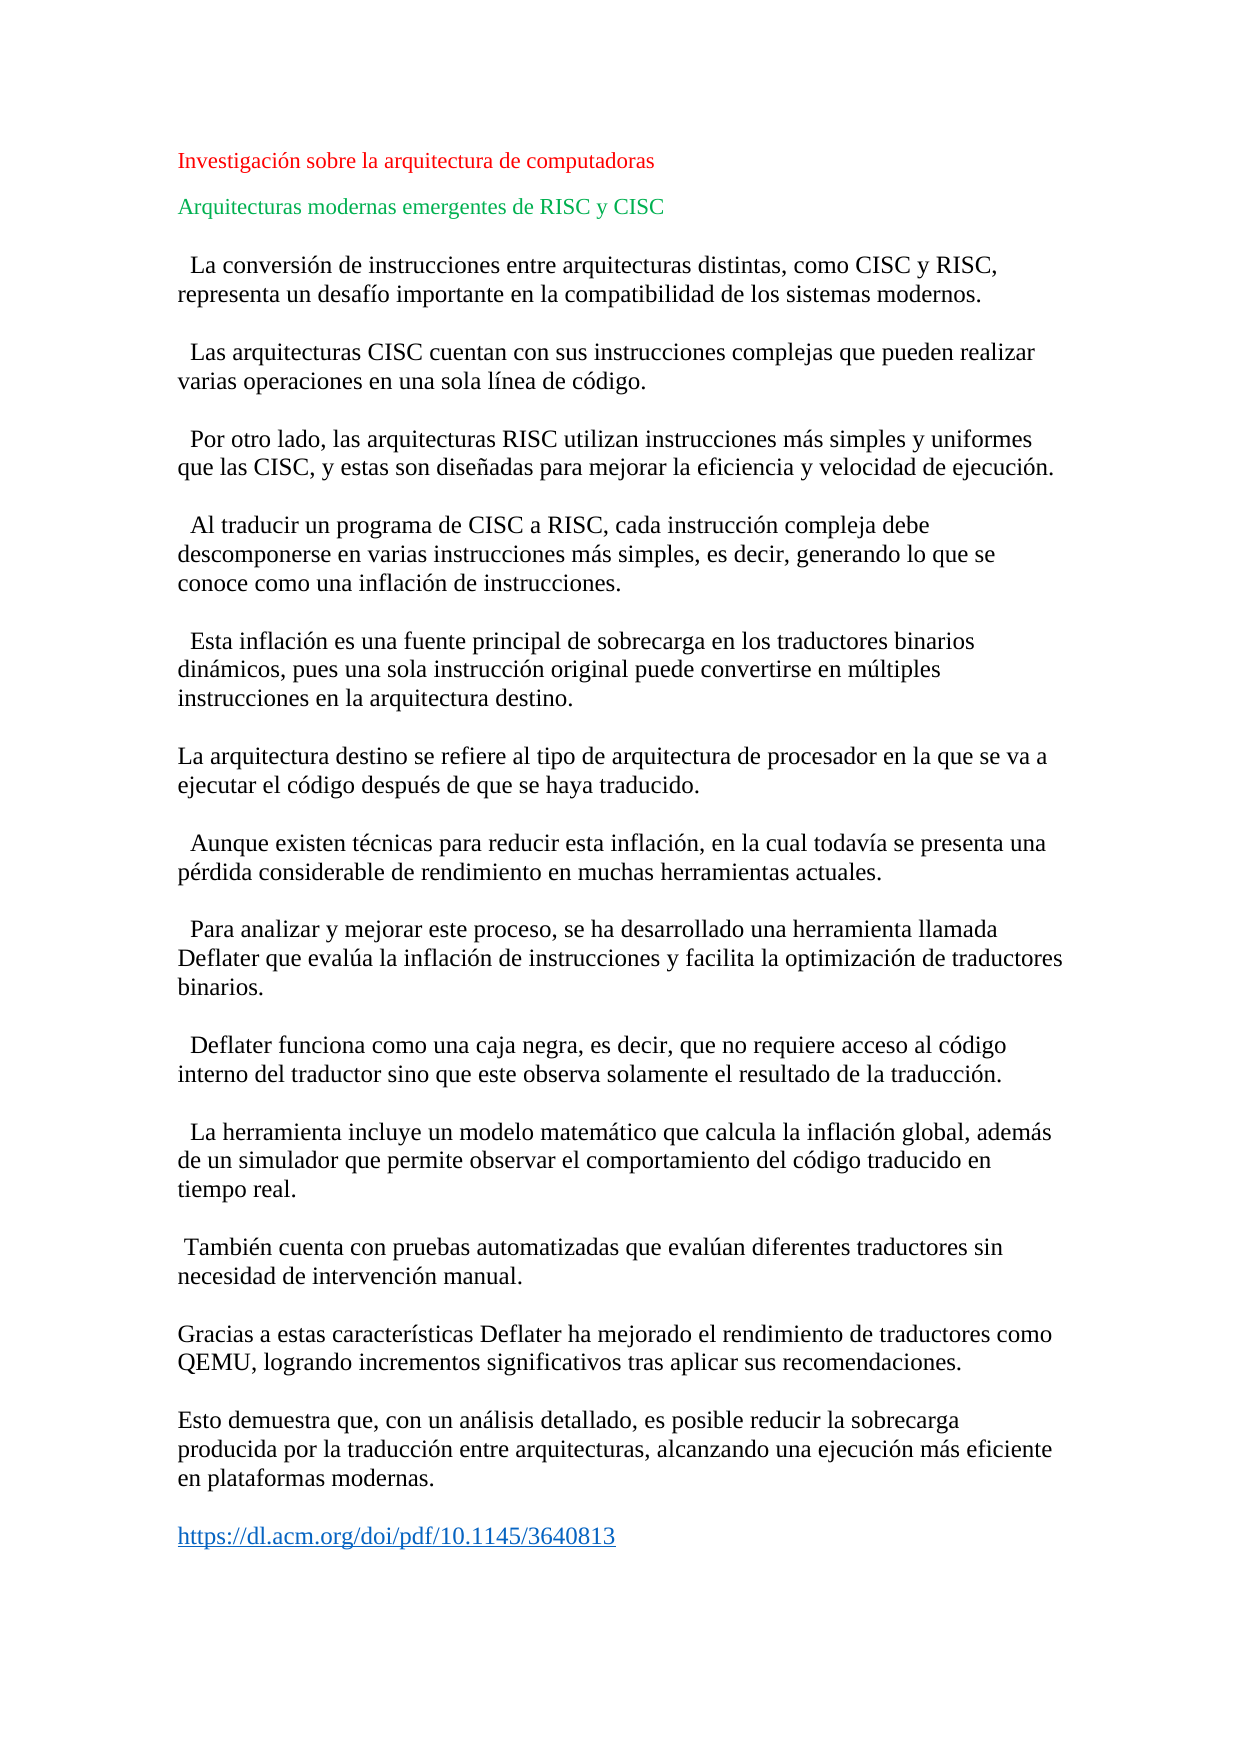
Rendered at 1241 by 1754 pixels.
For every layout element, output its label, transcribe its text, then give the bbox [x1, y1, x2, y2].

text Al traducir un programa de CISC a RISC, cada instrucción compleja debe descomponerse en varias instrucciones más simples, es decir, generando lo que se conoce como una inflación de instrucciones. [177, 510, 1063, 597]
text También cuenta con pruebas automatizadas que evalúan diferentes traductores sin necesidad de intervención manual. [177, 1232, 1063, 1289]
text Esta inflación es una fuente principal de sobrecarga en los traductores binarios dinámicos, pues una sola instrucción original puede convertirse en múltiples instrucciones en la arquitectura destino. [177, 626, 1063, 712]
text Arquitecturas modernas emergentes de RISC y CISC [177, 193, 1063, 219]
text Esto demuestra que, con un análisis detallado, es posible reducir la sobrecarga producida por la traducción entre arquitecturas, alcanzando una ejecución más eficiente en plataformas modernas. [177, 1405, 1063, 1492]
text https://dl.acm.org/doi/pdf/10.1145/3640813 [177, 1521, 1063, 1549]
text Aunque existen técnicas para reducir esta inflación, en la cual todavía se presenta una pérdida considerable de rendimiento en muchas herramientas actuales. [177, 828, 1063, 885]
text Las arquitecturas CISC cuentan con sus instrucciones complejas que pueden realizar varias operaciones en una sola línea de código. [177, 337, 1063, 394]
text Por otro lado, las arquitecturas RISC utilizan instrucciones más simples y uniformes que las CISC, y estas son diseñadas para mejorar la eficiencia y velocidad de ejecución. [177, 424, 1063, 481]
text Deflater funciona como una caja negra, es decir, que no requiere acceso al código interno del traductor sino que este observa solamente el resultado de la traducción. [177, 1030, 1063, 1087]
text Gracias a estas características Deflater ha mejorado el rendimiento de traductores como QEMU, logrando incrementos significativos tras aplicar sus recomendaciones. [177, 1319, 1063, 1376]
text La conversión de instrucciones entre arquitecturas distintas, como CISC y RISC, representa un desafío importante en la compatibilidad de los sistemas modernos. [177, 250, 1063, 308]
text La herramienta incluye un modelo matemático que calcula la inflación global, además de un simulador que permite observar el comportamiento del código traducido en tiempo real. [177, 1117, 1063, 1203]
text Para analizar y mejorar este proceso, se ha desarrollado una herramienta llamada Deflater que evalúa la inflación de instrucciones y facilita la optimización de traductores binarios. [177, 914, 1063, 1001]
text La arquitectura destino se refiere al tipo de arquitectura de procesador en la que se va a ejecutar el código después de que se haya traducido. [177, 741, 1063, 799]
text Investigación sobre la arquitectura de computadoras [177, 148, 1063, 174]
